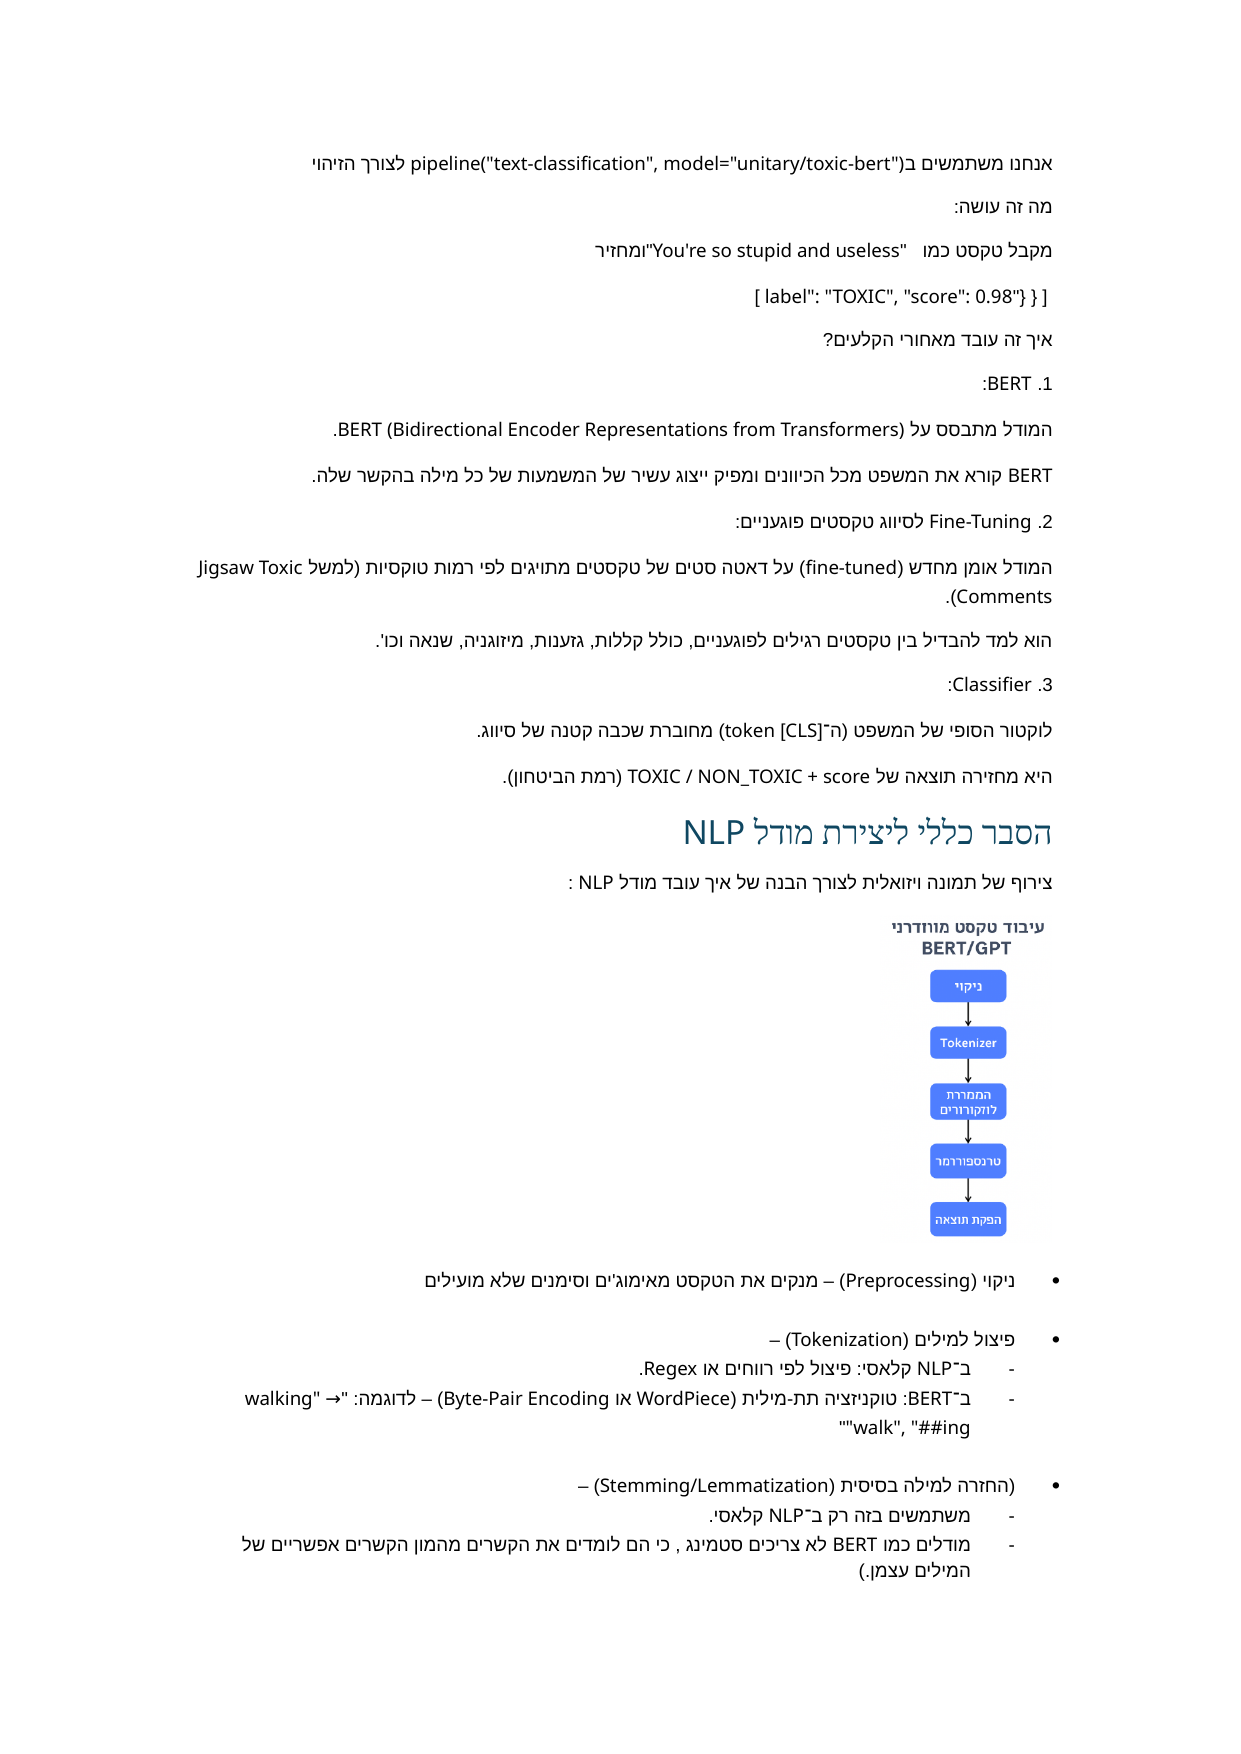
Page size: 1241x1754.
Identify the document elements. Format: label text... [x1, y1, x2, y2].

text 3. Classifier: [187, 671, 1053, 697]
text [ { {"label": "TOXIC", "score": 0.98 ] [187, 283, 1053, 309]
list ב־BERT: טוקניזציה תת-מילית (WordPiece או Byte-Pair Encoding) – לדוגמה: "walking" → "walk", "##ing" [187, 1385, 1008, 1439]
list מודלים כמו BERT לא צריכים סטמינג , כי הם לומדים את הקשרים מהמון הקשרים אפשריים של המילים עצמן.) [187, 1531, 1008, 1581]
list פיצול למילים (Tokenization) – [187, 1326, 1053, 1352]
text איך זה עובד מאחורי הקלעים? [187, 329, 1053, 351]
text המודל מתבסס על BERT (Bidirectional Encoder Representations from Transformers). [187, 417, 1053, 442]
text אנחנו משתמשים בpipeline("text-classification", model="unitary/toxic-bert") לצורך הזיהוי [187, 150, 1053, 176]
text הוא למד להבדיל בין טקסטים רגילים לפוגעניים, כולל קללות, גזענות, מיזוגניה, שנאה וכו'. [187, 630, 1053, 651]
text היא מחזירה תוצאה של TOXIC / NON_TOXIC + score (רמת הביטחון). [187, 763, 1053, 788]
text מה זה עושה: [187, 196, 1053, 217]
text המודל אומן מחדש (fine-tuned) על דאטה סטים של טקסטים מתויגים לפי רמות טוקסיות (למשל Jigsaw Toxic Comments). [187, 554, 1053, 609]
text מקבל טקסט כמו "You're so stupid and useless"ומחזיר [187, 237, 1053, 263]
list ב־NLP קלאסי: פיצול לפי רווחים או Regex. [187, 1356, 1008, 1381]
list ניקוי (Preprocessing) – מנקים את הטקסט מאימוג'ים וסימנים שלא מועילים [187, 1268, 1053, 1293]
text 2. Fine-Tuning לסיווג טקסטים פוגעניים: [187, 508, 1053, 534]
text BERT קורא את המשפט מכל הכיוונים ומפיק ייצוג עשיר של המשמעות של כל מילה בהקשר שלה. [187, 463, 1053, 488]
text צירוף של תמונה ויזואלית לצורך הבנה של איך עובד מודל NLP : [187, 869, 1053, 895]
list (החזרה למילה בסיסית (Stemming/Lemmatization) – [187, 1473, 1053, 1498]
list משתמשים בזה רק ב־NLP קלאסי. [187, 1502, 1008, 1527]
text 1. BERT: [187, 371, 1053, 396]
picture [879, 915, 1053, 1246]
subtitle הסבר כללי ליצירת מודל NLP [187, 809, 1053, 854]
text לוקטור הסופי של המשפט (ה־[CLS] token) מחוברת שכבה קטנה של סיווג. [187, 717, 1053, 743]
